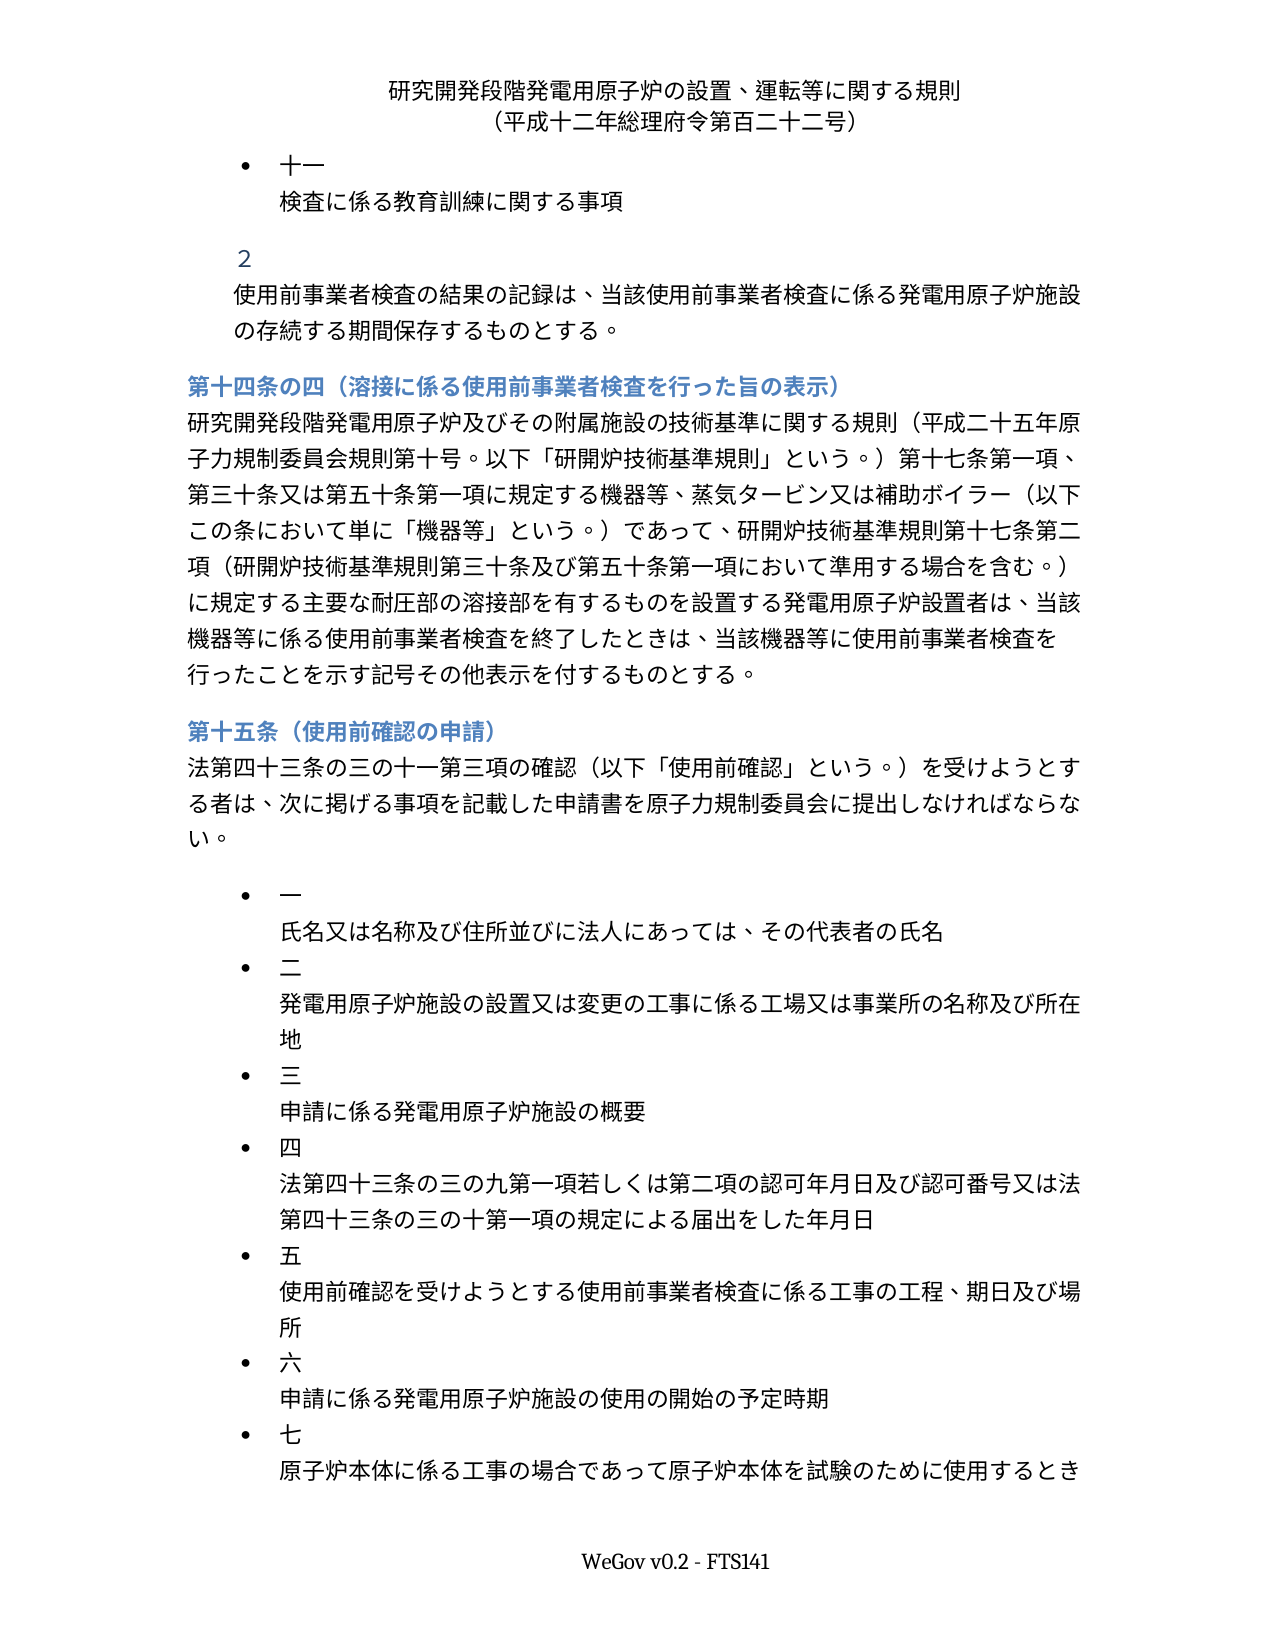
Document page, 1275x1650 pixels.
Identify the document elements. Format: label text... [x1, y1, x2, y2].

subtitle 第十四条の四（溶接に係る使用前事業者検査を行った旨の表示） [187, 371, 1087, 403]
list 十一 検査に係る教育訓練に関する事項 [242, 150, 1087, 217]
list 三 申請に係る発電用原子炉施設の概要 [242, 1060, 1087, 1127]
list 七 原子炉本体に係る工事の場合であって原子炉本体を試験のために使用するとき又は発電用原子炉施設の一部が完成した場合であってその完成した部分を使用しなければならない特別の理由があるときにあっては、その使用の期間及び方法 [242, 1419, 1087, 1486]
text 使用前事業者検査の結果の記録は、当該使用前事業者検査に係る発電用原子炉施設の存続する期間保存するものとする。 [233, 279, 1087, 346]
subtitle 第十五条（使用前確認の申請） [187, 716, 1087, 747]
list 四 法第四十三条の三の九第一項若しくは第二項の認可年月日及び認可番号又は法第四十三条の三の十第一項の規定による届出をした年月日 [242, 1132, 1087, 1235]
subtitle ２ [233, 243, 1087, 274]
text 法第四十三条の三の十一第三項の確認（以下「使用前確認」という。）を受けようとする者は、次に掲げる事項を記載した申請書を原子力規制委員会に提出しなければならない。 [187, 752, 1087, 855]
list 二 発電用原子炉施設の設置又は変更の工事に係る工場又は事業所の名称及び所在地 [242, 952, 1087, 1055]
list 一 氏名又は名称及び住所並びに法人にあっては、その代表者の氏名 [242, 880, 1087, 947]
list 五 使用前確認を受けようとする使用前事業者検査に係る工事の工程、期日及び場所 [242, 1239, 1087, 1343]
list 六 申請に係る発電用原子炉施設の使用の開始の予定時期 [242, 1347, 1087, 1414]
text 研究開発段階発電用原子炉及びその附属施設の技術基準に関する規則（平成二十五年原子力規制委員会規則第十号。以下「研開炉技術基準規則」という。）第十七条第一項、第三十条又は第五十条第一項に規定する機器等、蒸気タービン又は補助ボイラー（以下この条において単に「機器等」という。）であって、研開炉技術基準規則第十七条第二項（研開炉技術基準規則第三十条及び第五十条第一項において準用する場合を含む。）に規定する主要な耐圧部の溶接部を有するものを設置する発電用原子炉設置者は、当該機器等に係る使用前事業者検査を終了したときは、当該機器等に使用前事業者検査を行ったことを示す記号その他表示を付するものとする。 [187, 407, 1087, 690]
